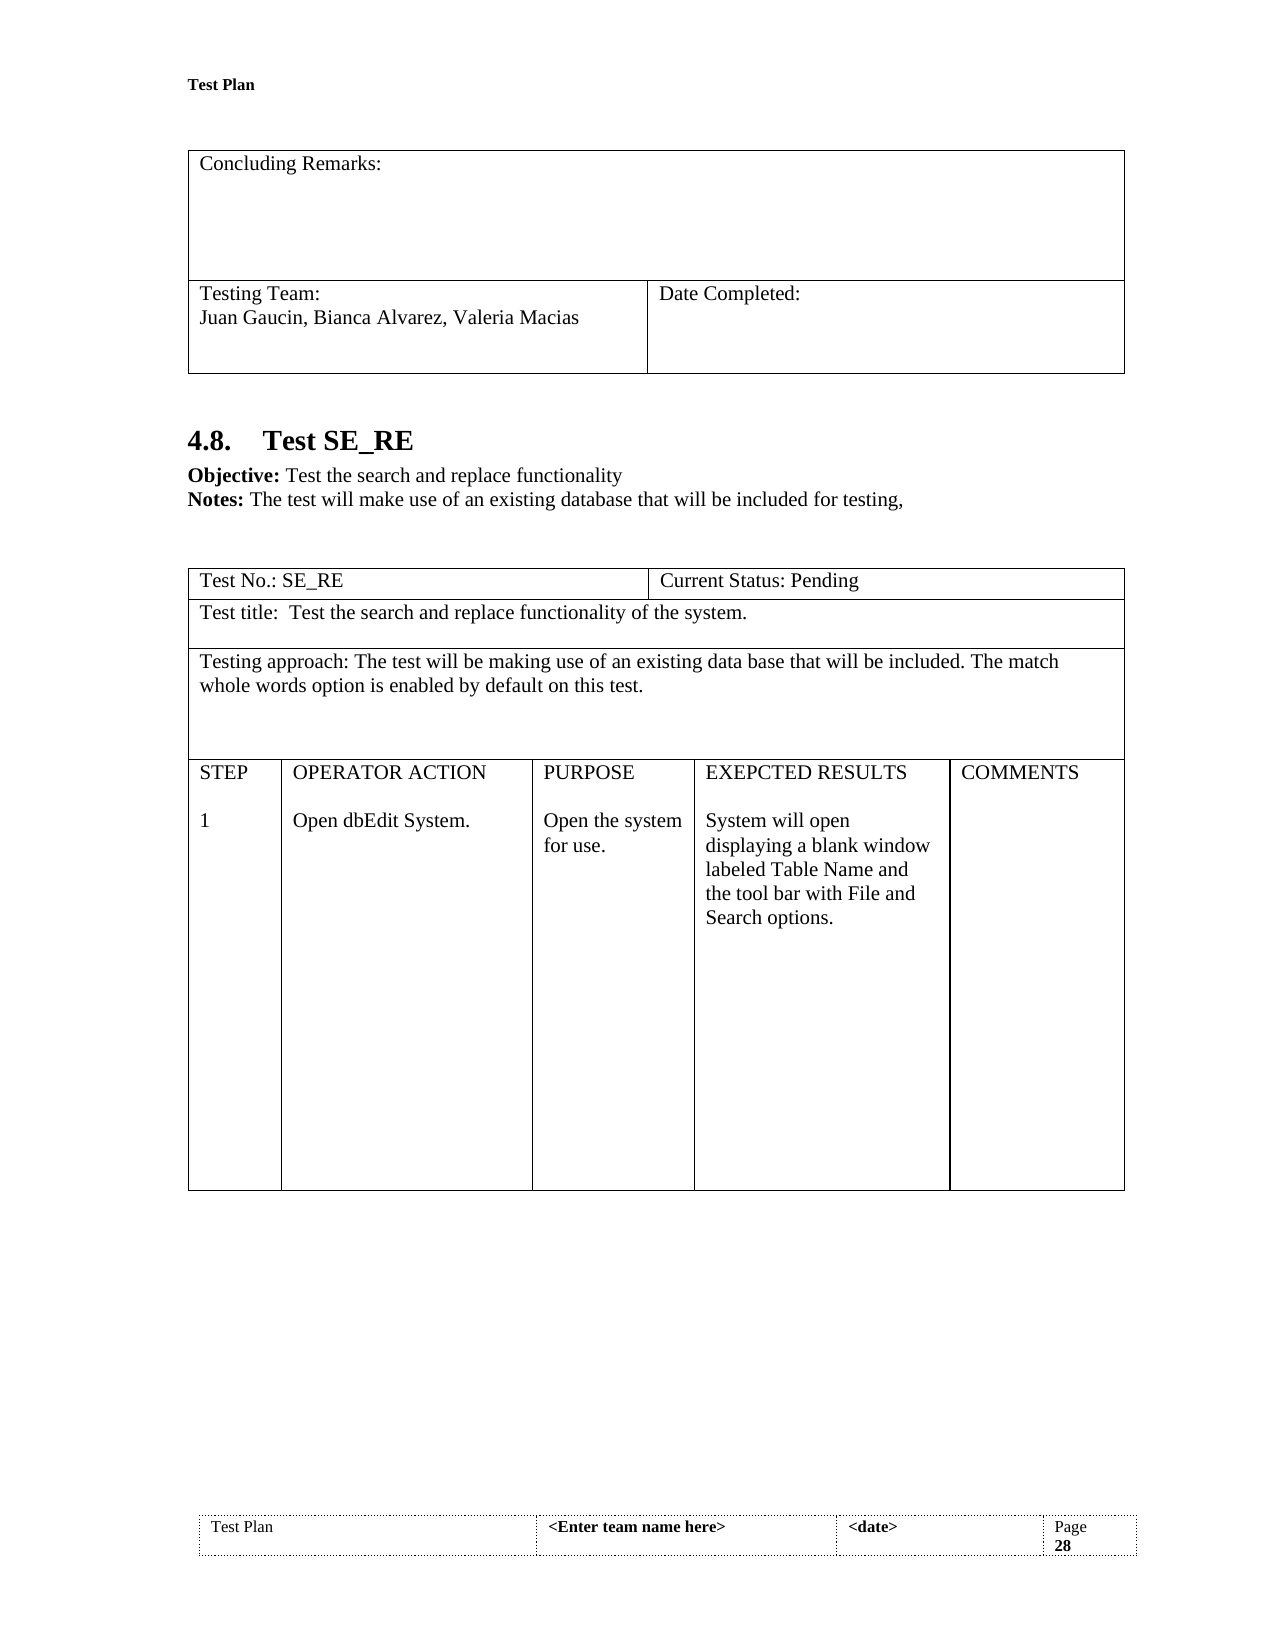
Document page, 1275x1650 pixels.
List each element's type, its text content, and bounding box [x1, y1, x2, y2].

table_cell PURPOSE Open the system for use. [533, 760, 694, 1189]
table_cell EXEPCTED RESULTS System will open displaying a blank window labeled Table Name and the tool bar with File and Search options. [695, 760, 949, 1189]
table_cell Test title: Test the search and replace functionality of the system. [189, 600, 1124, 648]
table_cell Concluding Remarks: [189, 151, 1124, 280]
table_header Test No.: SE_RE [189, 569, 648, 599]
table_header Current Status: Pending [649, 569, 1124, 599]
table_cell COMMENTS [951, 760, 1124, 1189]
table_cell OPERATOR ACTION Open dbEdit System. [282, 760, 532, 1189]
table_cell STEP 1 [189, 760, 281, 1189]
table_cell Testing Team: Juan Gaucin, Bianca Alvarez, Valeria Macias [189, 281, 647, 373]
text Notes: The test will make use of an existing database that will be included for testing, [187, 487, 1125, 511]
table_cell Date Completed: [648, 281, 1124, 373]
text Objective: Test the search and replace functionality [187, 463, 1125, 487]
subtitle Test SE_RE [187, 423, 1125, 457]
table_cell Testing approach: The test will be making use of an existing data base that will be included. The match whole words option is enabled by default on this test. [189, 649, 1124, 759]
